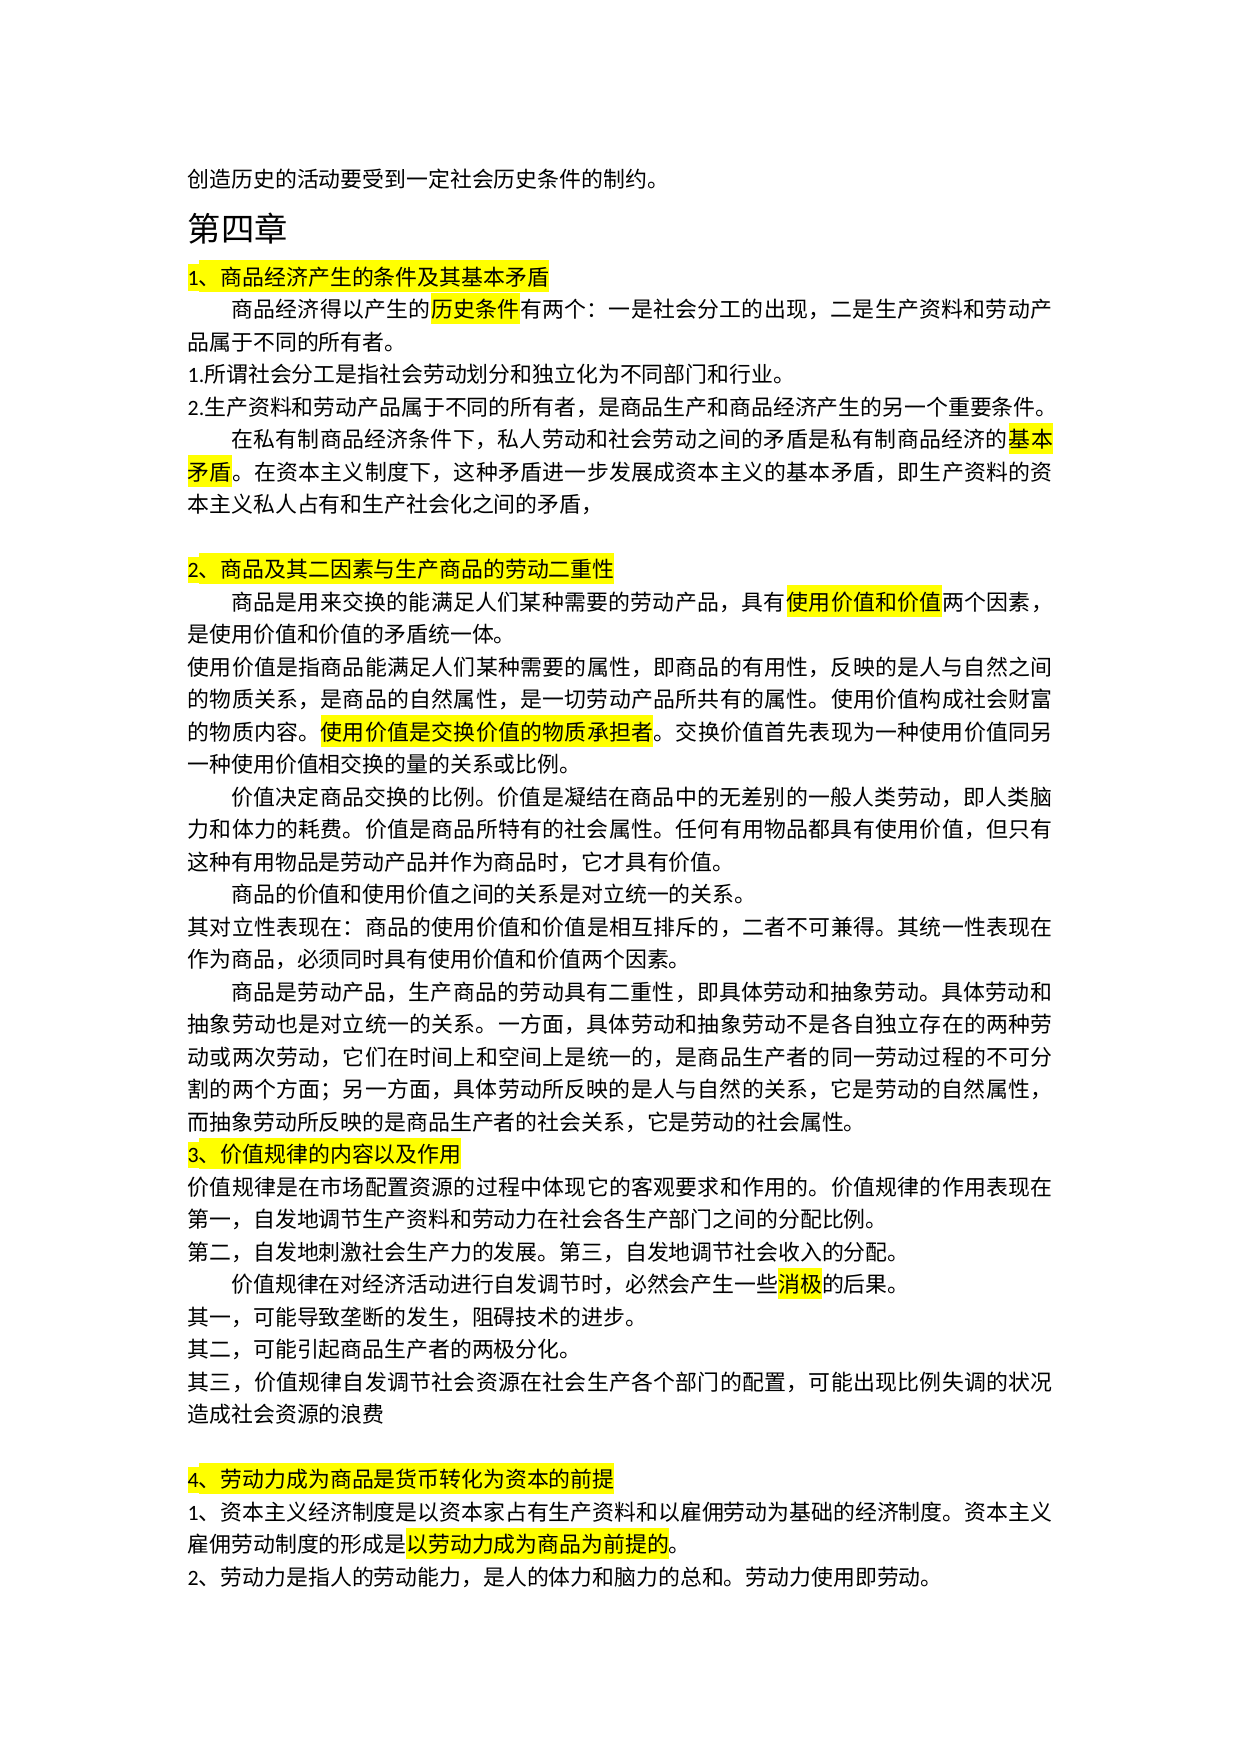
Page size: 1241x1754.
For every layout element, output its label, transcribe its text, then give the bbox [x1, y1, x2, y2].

text 第四章 [187, 194, 1053, 259]
list 其三，价值规律自发调节社会资源在社会生产各个部门的配置，可能出现比例失调的状况，造成社会资源的浪费 [187, 1364, 1053, 1429]
text 其一，可能导致垄断的发生，阻碍技术的进步。 [187, 1299, 1053, 1332]
text 2.生产资料和劳动产品属于不同的所有者，是商品生产和商品经济产生的另一个重要条件。 [187, 389, 1053, 422]
text 价值规律在对经济活动进行自发调节时，必然会产生一些消极的后果。 [187, 1267, 1053, 1299]
text 使用价值是指商品能满足人们某种需要的属性，即商品的有用性，反映的是人与自然之间的物质关系，是商品的自然属性，是一切劳动产品所共有的属性。使用价值构成社会财富的物质内容。使用价值是交换价值的物质承担者。交换价值首先表现为一种使用价值同另一种使用价值相交换的量的关系或比例。 [187, 649, 1053, 779]
text 价值规律是在市场配置资源的过程中体现它的客观要求和作用的。价值规律的作用表现在：第一，自发地调节生产资料和劳动力在社会各生产部门之间的分配比例。 [187, 1169, 1053, 1234]
text 2、商品及其二因素与生产商品的劳动二重性 [187, 552, 1053, 584]
text 4、劳动力成为商品是货币转化为资本的前提 [187, 1462, 1053, 1494]
text 2、劳动力是指人的劳动能力，是人的体力和脑力的总和。劳动力使用即劳动。 [187, 1559, 1053, 1592]
text 3、价值规律的内容以及作用 [187, 1137, 1053, 1169]
text 商品是劳动产品，生产商品的劳动具有二重性，即具体劳动和抽象劳动。具体劳动和抽象劳动也是对立统一的关系。一方面，具体劳动和抽象劳动不是各自独立存在的两种劳动或两次劳动，它们在时间上和空间上是统一的，是商品生产者的同一劳动过程的不可分割的两个方面；另一方面，具体劳动所反映的是人与自然的关系，它是劳动的自然属性，而抽象劳动所反映的是商品生产者的社会关系，它是劳动的社会属性。 [187, 974, 1053, 1137]
text 1、资本主义经济制度是以资本家占有生产资料和以雇佣劳动为基础的经济制度。资本主义雇佣劳动制度的形成是以劳动力成为商品为前提的。 [187, 1494, 1053, 1559]
text 其二，可能引起商品生产者的两极分化。 [187, 1332, 1053, 1364]
text 商品是用来交换的能满足人们某种需要的劳动产品，具有使用价值和价值两个因素，是使用价值和价值的矛盾统一体。 [187, 584, 1053, 649]
list 其对立性表现在：商品的使用价值和价值是相互排斥的，二者不可兼得。其统一性表现在：作为商品，必须同时具有使用价值和价值两个因素。 [187, 909, 1053, 974]
text 商品经济得以产生的历史条件有两个：一是社会分工的出现，二是生产资料和劳动产品属于不同的所有者。 [187, 292, 1053, 357]
text 1、商品经济产生的条件及其基本矛盾 [187, 259, 1053, 292]
text 价值决定商品交换的比例。价值是凝结在商品中的无差别的一般人类劳动，即人类脑力和体力的耗费。价值是商品所特有的社会属性。任何有用物品都具有使用价值，但只有这种有用物品是劳动产品并作为商品时，它才具有价值。 [187, 779, 1053, 877]
list 自发地刺激社会生产力的发展。第三，自发地调节社会收入的分配。 [187, 1234, 1053, 1267]
text 1.所谓社会分工是指社会劳动划分和独立化为不同部门和行业。 [187, 357, 1053, 389]
text 商品的价值和使用价值之间的关系是对立统一的关系。 [187, 877, 1053, 909]
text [187, 162, 1053, 194]
text 在私有制商品经济条件下，私人劳动和社会劳动之间的矛盾是私有制商品经济的基本矛盾。在资本主义制度下，这种矛盾进一步发展成资本主义的基本矛盾，即生产资料的资本主义私人占有和生产社会化之间的矛盾， [187, 422, 1053, 519]
